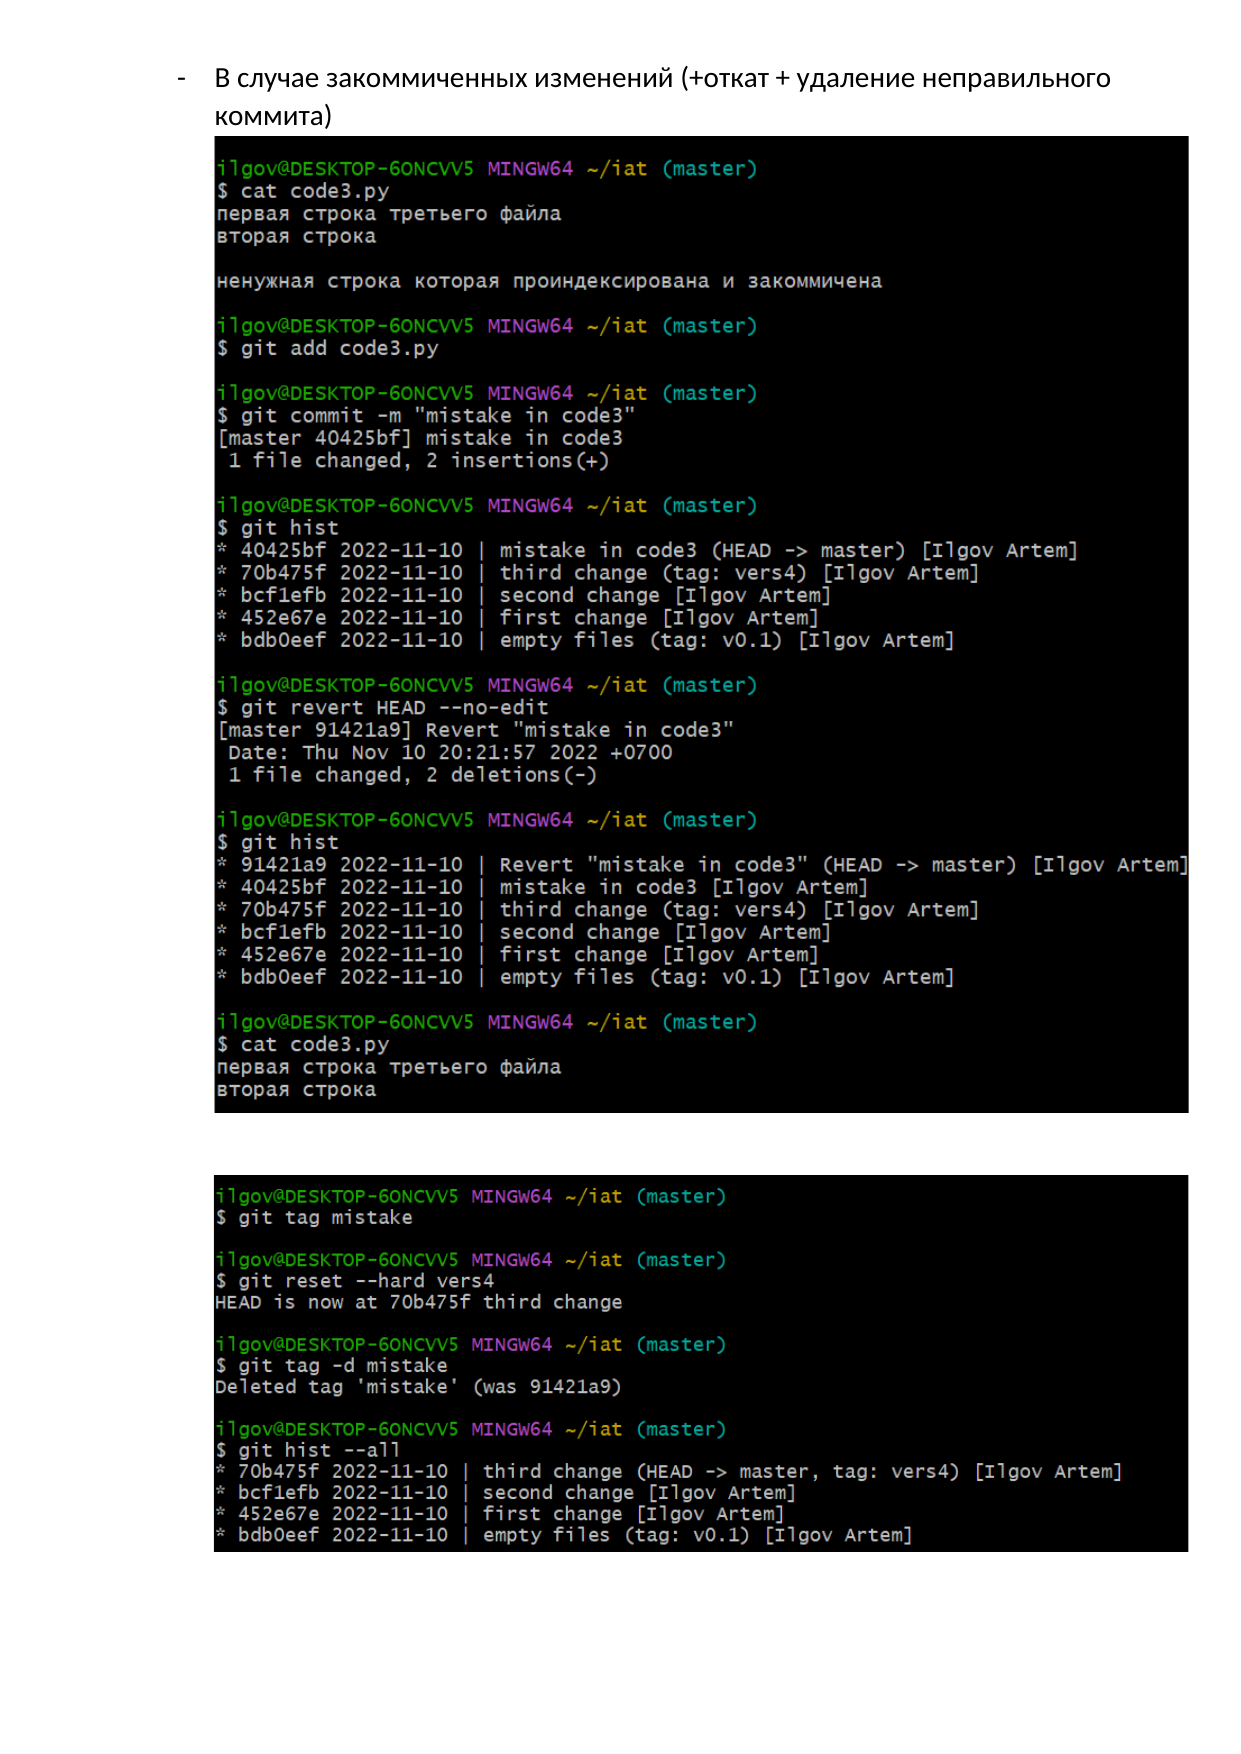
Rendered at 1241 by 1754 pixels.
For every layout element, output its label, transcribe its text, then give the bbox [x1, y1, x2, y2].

picture [214, 136, 1189, 1113]
list В случае закоммиченных изменений (+откат + удаление неправильного коммита) [177, 59, 1152, 133]
picture [213, 1175, 1189, 1552]
